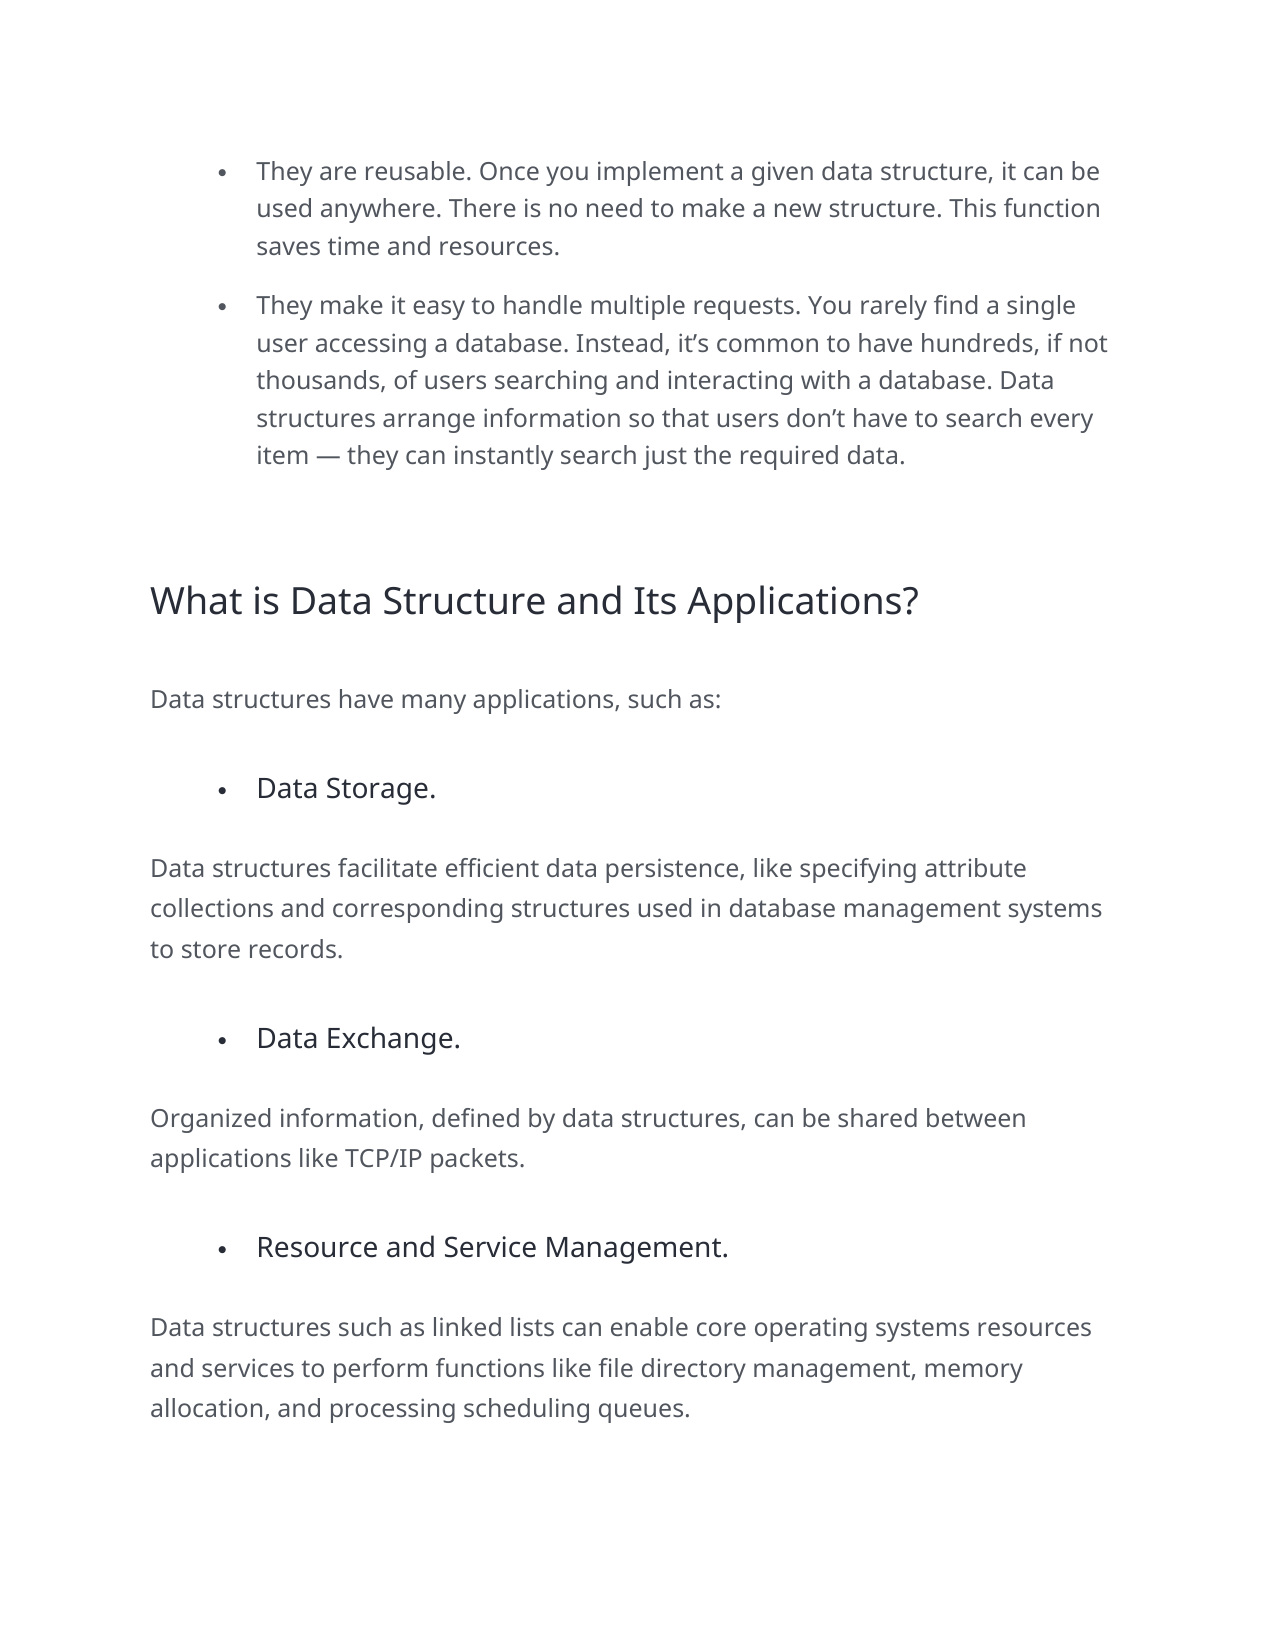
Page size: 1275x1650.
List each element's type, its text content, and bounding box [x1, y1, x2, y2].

text Data structures facilitate efficient data persistence, like specifying attribute collections and corresponding structures used in database management systems to store records. [150, 844, 1125, 966]
list Data Storage. [219, 766, 1125, 806]
text Organized information, defined by data structures, can be shared between applications like TCP/IP packets. [150, 1094, 1125, 1175]
text Data structures such as linked lists can enable core operating systems resources and services to perform functions like file directory management, memory allocation, and processing scheduling queues. [150, 1303, 1125, 1425]
text What is Data Structure and Its Applications? [150, 572, 1125, 625]
list Data Exchange. [219, 1016, 1125, 1056]
list They are reusable. Once you implement a given data structure, it can be used anywhere. There is no need to make a new structure. This function saves time and resources. [219, 150, 1125, 262]
list They make it easy to handle multiple requests. You rarely find a single user accessing a database. Instead, it’s common to have hundreds, if not thousands, of users searching and interacting with a database. Data structures arrange information so that users don’t have to search every item — they can instantly search just the required data. [219, 284, 1125, 472]
text Data structures have many applications, such as: [150, 675, 1125, 716]
list Resource and Service Management. [219, 1225, 1125, 1266]
